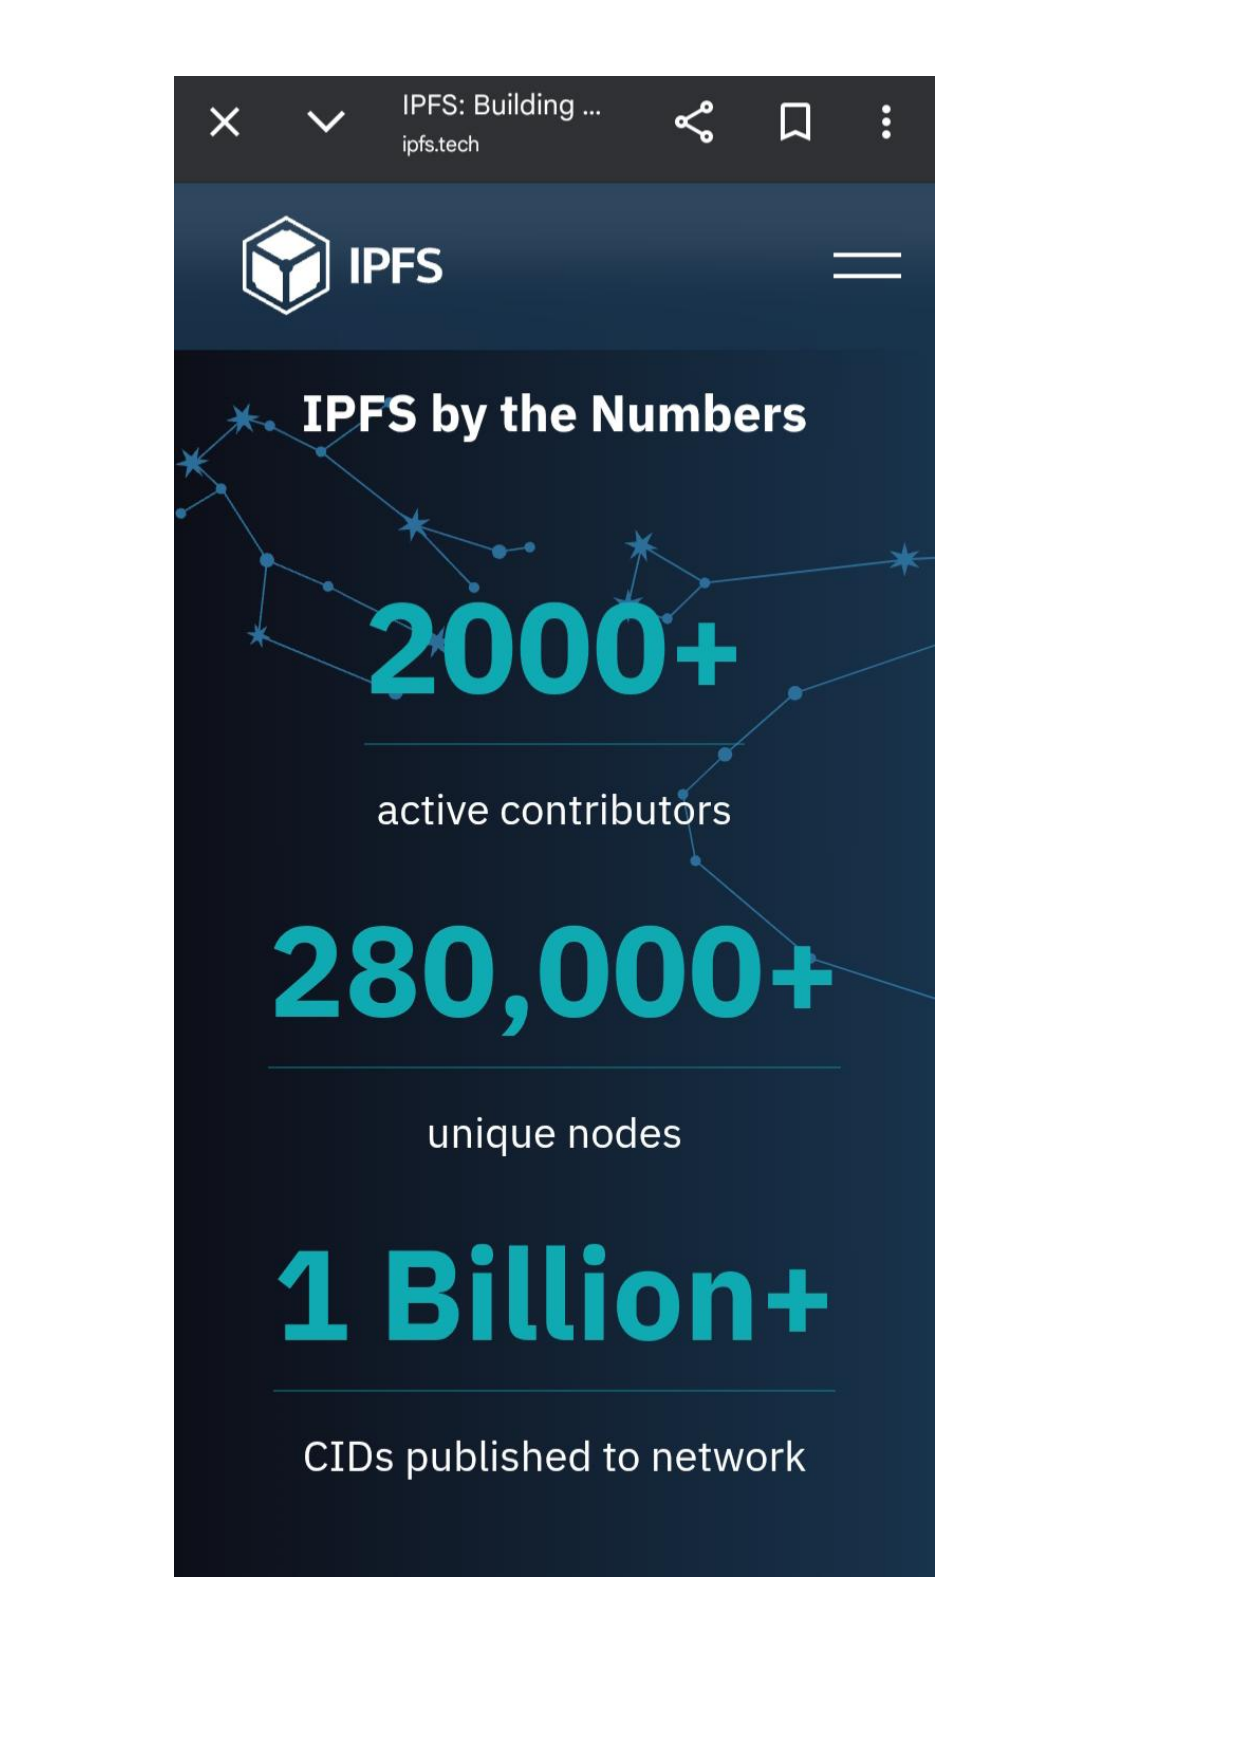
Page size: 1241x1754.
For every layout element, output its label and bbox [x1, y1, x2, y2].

picture [174, 76, 935, 1577]
